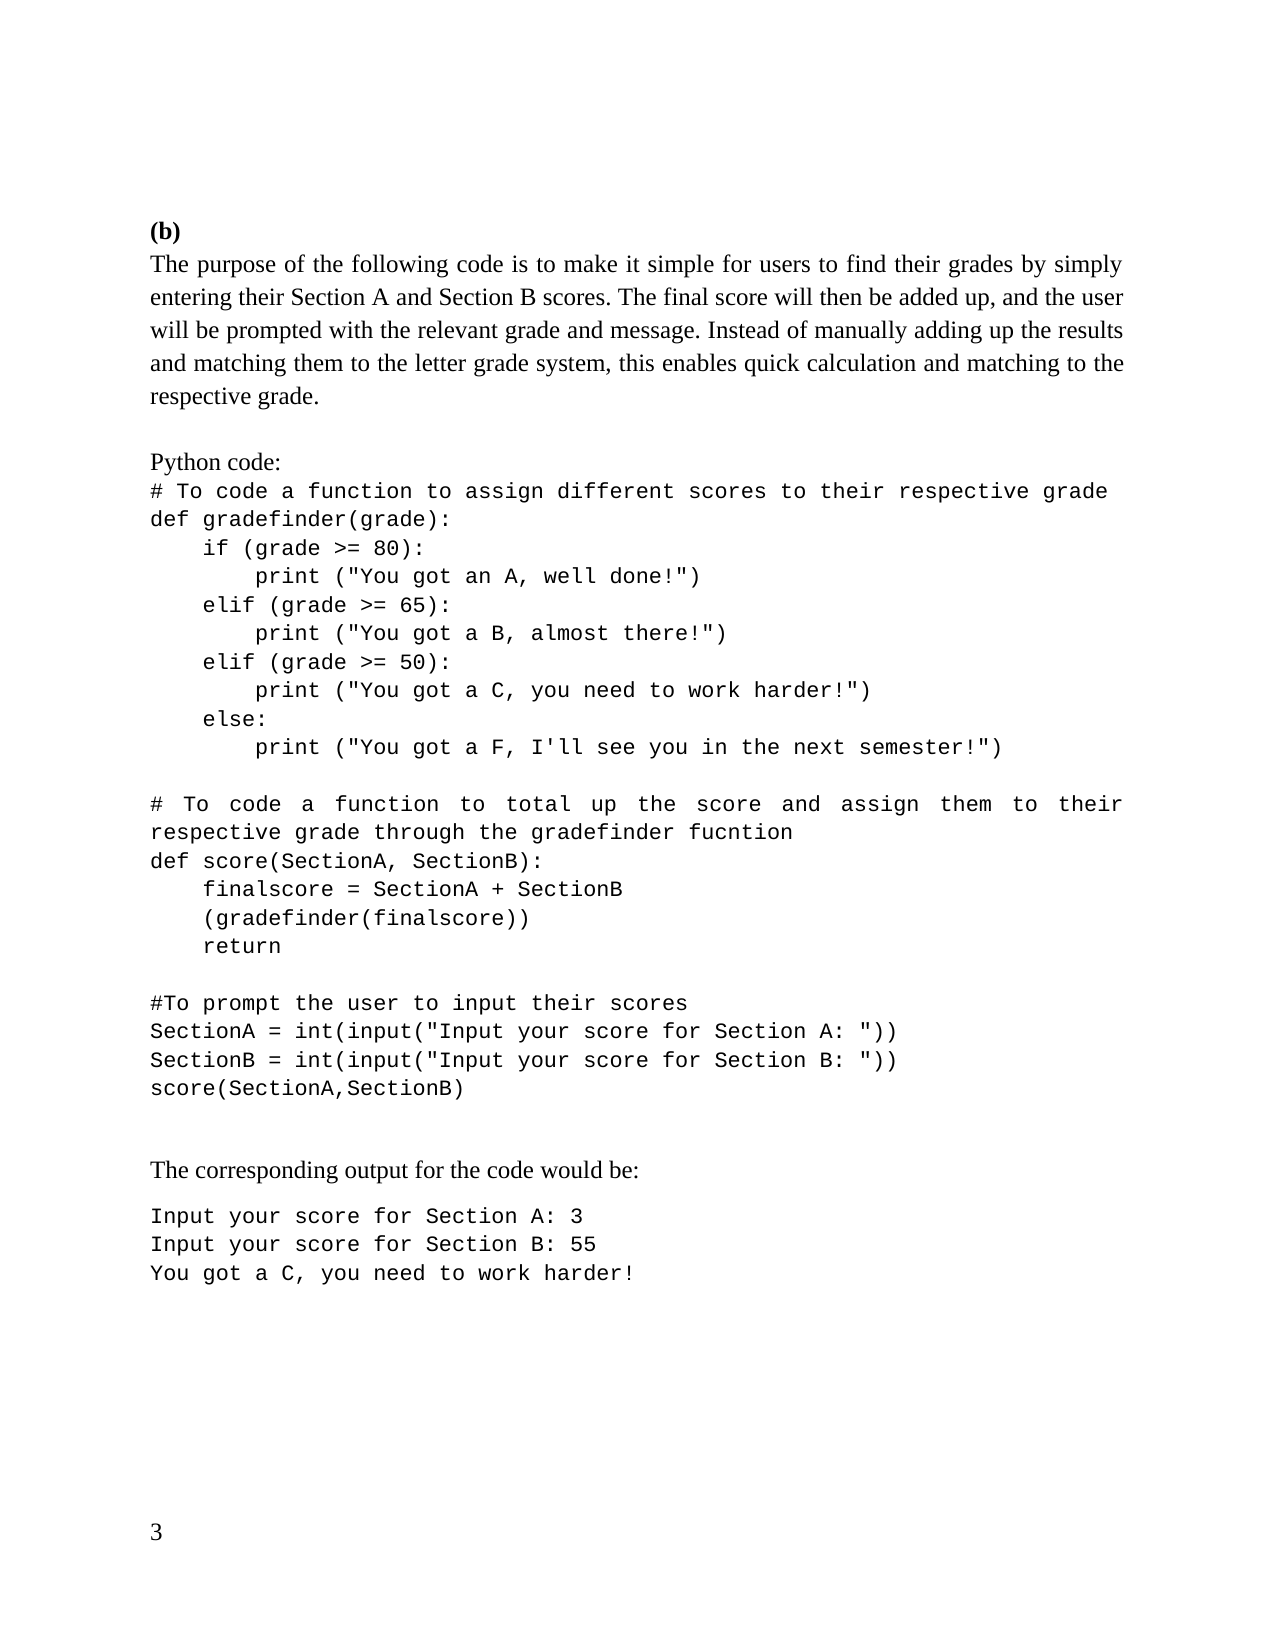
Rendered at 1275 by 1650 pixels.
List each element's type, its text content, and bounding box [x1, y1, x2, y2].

text The corresponding output for the code would be: [150, 1156, 1125, 1184]
text The purpose of the following code is to make it simple for users to find their grades by simply entering their Section A and Section B scores. The final score will then be added up, and the user will be prompted with the relevant grade and message. Instead of manually adding up the results and matching them to the letter grade system, this enables quick calculation and matching to the respective grade. [150, 249, 1125, 410]
text #To prompt the user to input their scores [150, 992, 1125, 1017]
text print ("You got a F, I'll see you in the next semester!") [150, 736, 1125, 761]
text (b) [150, 216, 1125, 245]
text print ("You got a B, almost there!") [150, 622, 1125, 647]
text SectionB = int(input("Input your score for Section B: ")) [150, 1049, 1125, 1074]
text Python code: [150, 447, 1125, 476]
text # To code a function to total up the score and assign them to their respective grade through the gradefinder fucntion [150, 793, 1125, 846]
text def gradefinder(grade): [150, 509, 1125, 533]
text print ("You got a C, you need to work harder!") [150, 679, 1125, 704]
text print ("You got an A, well done!") [150, 566, 1125, 590]
text You got a C, you need to work harder! [150, 1262, 1125, 1287]
text return [150, 935, 1125, 960]
text else: [150, 708, 1125, 732]
text Input your score for Section B: 55 [150, 1234, 1125, 1258]
text elif (grade >= 65): [150, 594, 1125, 619]
text # To code a function to assign different scores to their respective grade [150, 480, 1125, 505]
text def score(SectionA, SectionB): [150, 850, 1125, 875]
text (gradefinder(finalscore)) [150, 907, 1125, 932]
text score(SectionA,SectionB) [150, 1077, 1125, 1102]
text elif (grade >= 50): [150, 651, 1125, 676]
text Input your score for Section A: 3 [150, 1205, 1125, 1230]
text finalscore = SectionA + SectionB [150, 878, 1125, 903]
text SectionA = int(input("Input your score for Section A: ")) [150, 1021, 1125, 1045]
text if (grade >= 80): [150, 537, 1125, 562]
